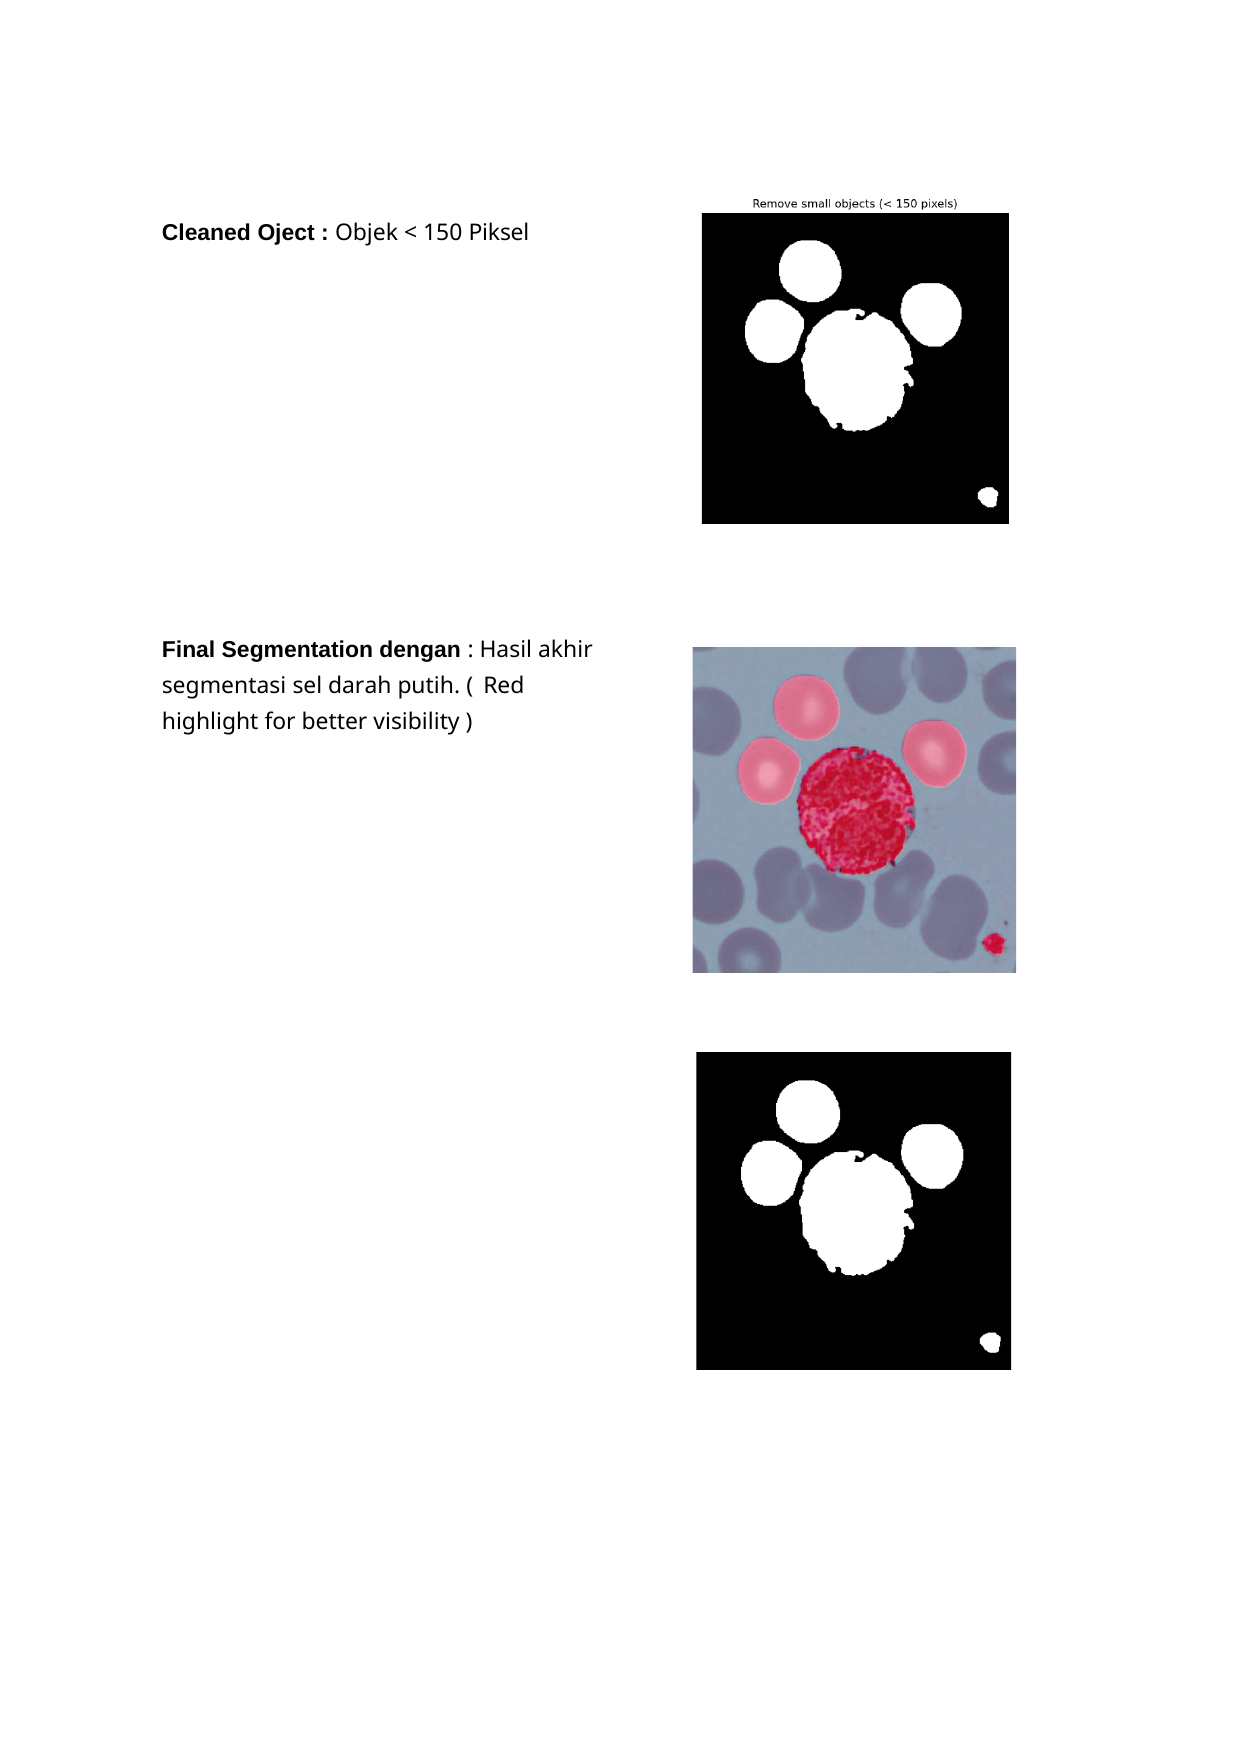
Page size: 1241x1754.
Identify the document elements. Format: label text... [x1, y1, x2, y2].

picture [692, 647, 1017, 973]
picture [696, 1052, 1012, 1370]
picture [701, 199, 1009, 524]
table_cell [628, 144, 1019, 553]
table_header Final Segmentation dengan : Hasil akhir segmentasi sel darah putih. ( Red highlight for better visibility ) [156, 612, 644, 1400]
table_cell Cleaned Oject : Objek < 150 Piksel [156, 144, 627, 553]
table_header [644, 612, 1027, 1400]
